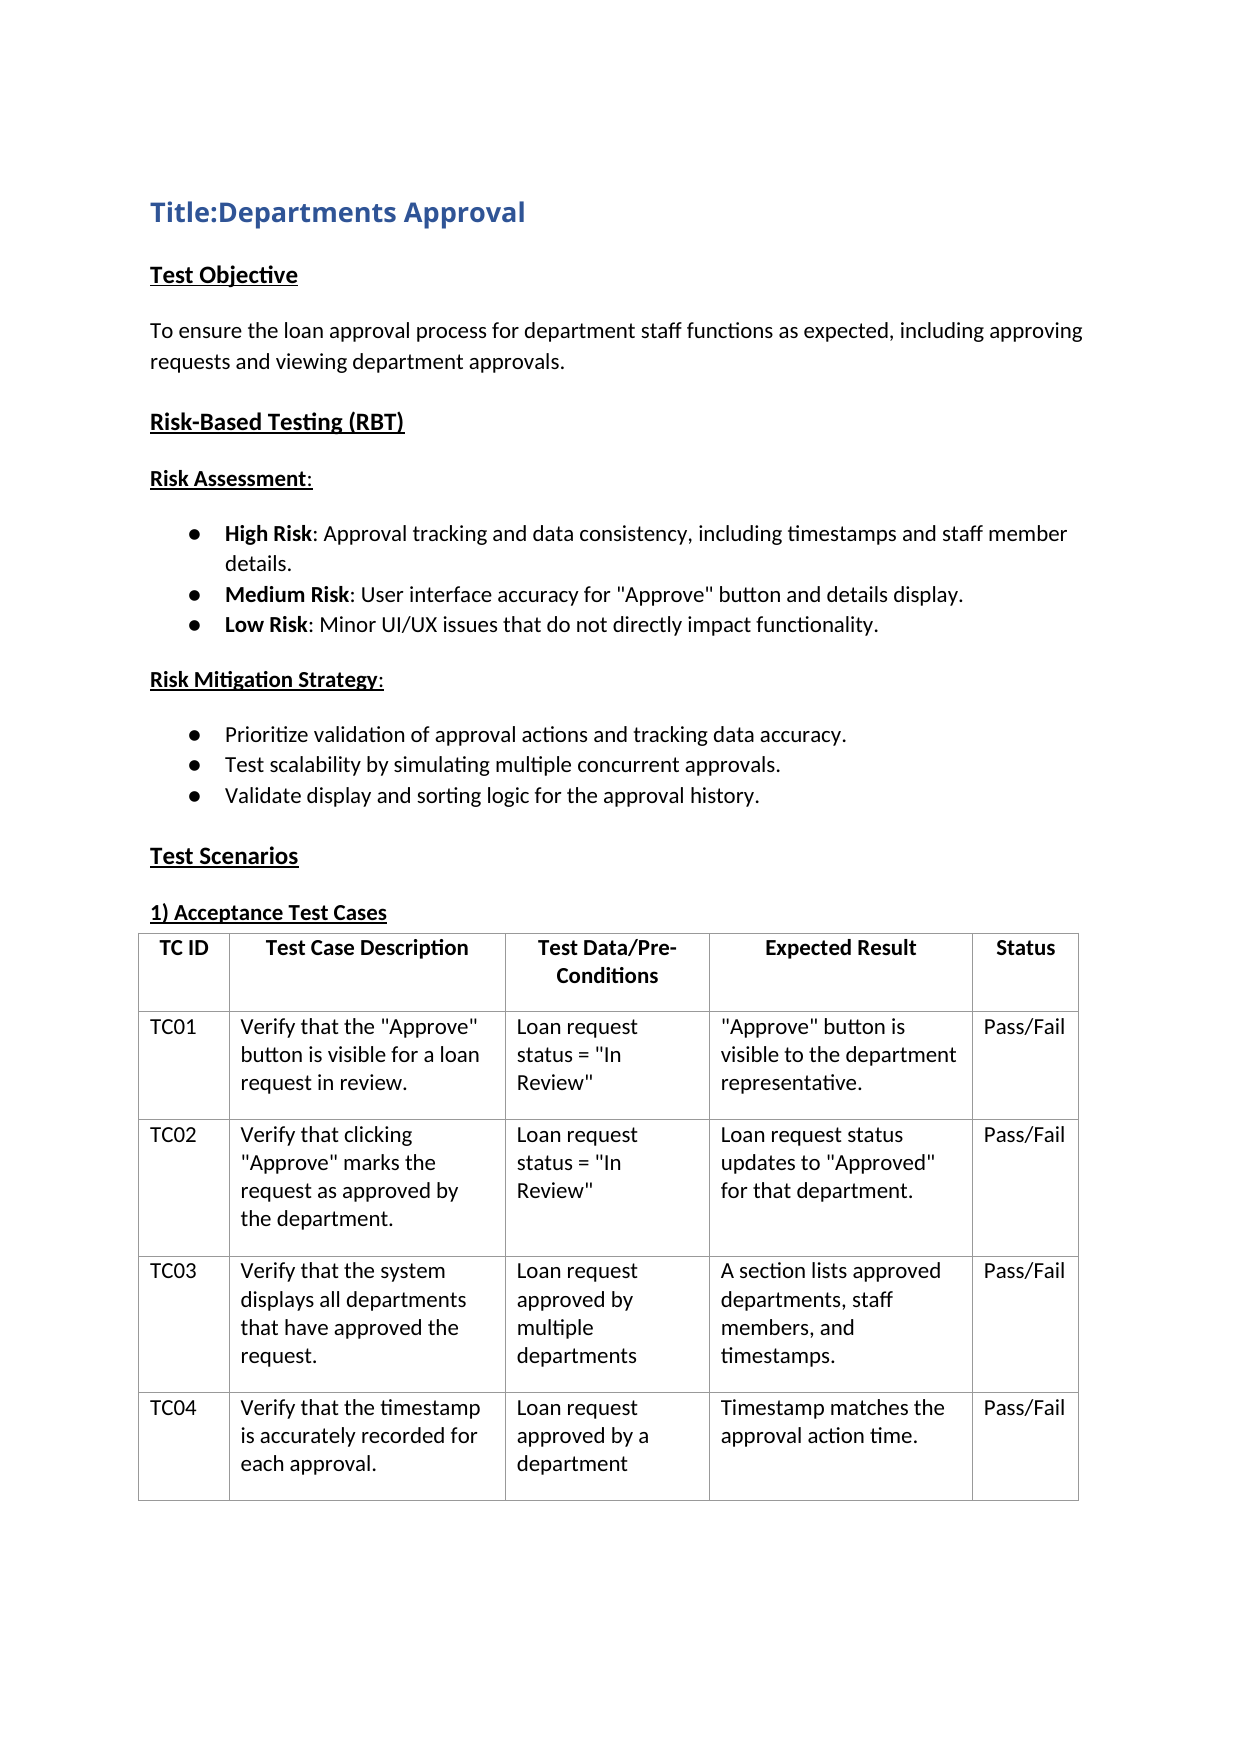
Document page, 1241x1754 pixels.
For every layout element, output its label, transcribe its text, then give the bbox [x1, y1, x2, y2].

table_cell Pass/Fail [973, 1257, 1078, 1392]
list Medium Risk: User interface accuracy for "Approve" button and details display. [187, 580, 1090, 608]
table_cell Loan request status = "In Review" [506, 1120, 709, 1256]
table_header Test Data/Pre-Conditions [506, 934, 709, 1011]
text To ensure the loan approval process for department staff functions as expected, including approving requests and viewing department approvals. [150, 317, 1090, 375]
table_cell Verify that the system displays all departments that have approved the request. [230, 1257, 505, 1392]
table_cell Loan request status updates to "Approved" for that department. [710, 1120, 972, 1256]
table_cell TC02 [139, 1120, 229, 1256]
table_cell TC03 [139, 1257, 229, 1392]
subtitle Test Scenarios [150, 840, 1090, 871]
subtitle 1) Acceptance Test Cases [150, 898, 1090, 926]
table_cell Pass/Fail [973, 1393, 1078, 1500]
table_cell Pass/Fail [973, 1120, 1078, 1256]
table_header TC ID [139, 934, 229, 1011]
table_cell Timestamp matches the approval action time. [710, 1393, 972, 1500]
table_cell A section lists approved departments, staff members, and timestamps. [710, 1257, 972, 1392]
table_header Expected Result [710, 934, 972, 1011]
table_cell Loan request approved by multiple departments [506, 1257, 709, 1392]
table_header Test Case Description [230, 934, 505, 1011]
subtitle Risk-Based Testing (RBT) [150, 406, 1090, 437]
list Test scalability by simulating multiple concurrent approvals. [187, 751, 1090, 779]
table_header Status [973, 934, 1078, 1011]
subtitle Test Objective [150, 259, 1090, 289]
text Risk Assessment: [150, 464, 1090, 492]
list High Risk: Approval tracking and data consistency, including timestamps and staff member details. [187, 519, 1090, 578]
table_cell Verify that the "Approve" button is visible for a loan request in review. [230, 1012, 505, 1119]
table_cell Verify that clicking "Approve" marks the request as approved by the department. [230, 1120, 505, 1256]
table_cell TC04 [139, 1393, 229, 1500]
list Low Risk: Minor UI/UX issues that do not directly impact functionality. [187, 610, 1090, 638]
text Risk Mitigation Strategy: [150, 665, 1090, 693]
table_cell "Approve" button is visible to the department representative. [710, 1012, 972, 1119]
table_cell Pass/Fail [973, 1012, 1078, 1119]
table_cell TC01 [139, 1012, 229, 1119]
subtitle Title:Departments Approval [150, 194, 1090, 231]
list Validate display and sorting logic for the approval history. [187, 781, 1090, 809]
table_cell Verify that the timestamp is accurately recorded for each approval. [230, 1393, 505, 1500]
table_cell Loan request approved by a department [506, 1393, 709, 1500]
table_cell Loan request status = "In Review" [506, 1012, 709, 1119]
list Prioritize validation of approval actions and tracking data accuracy. [187, 720, 1090, 748]
